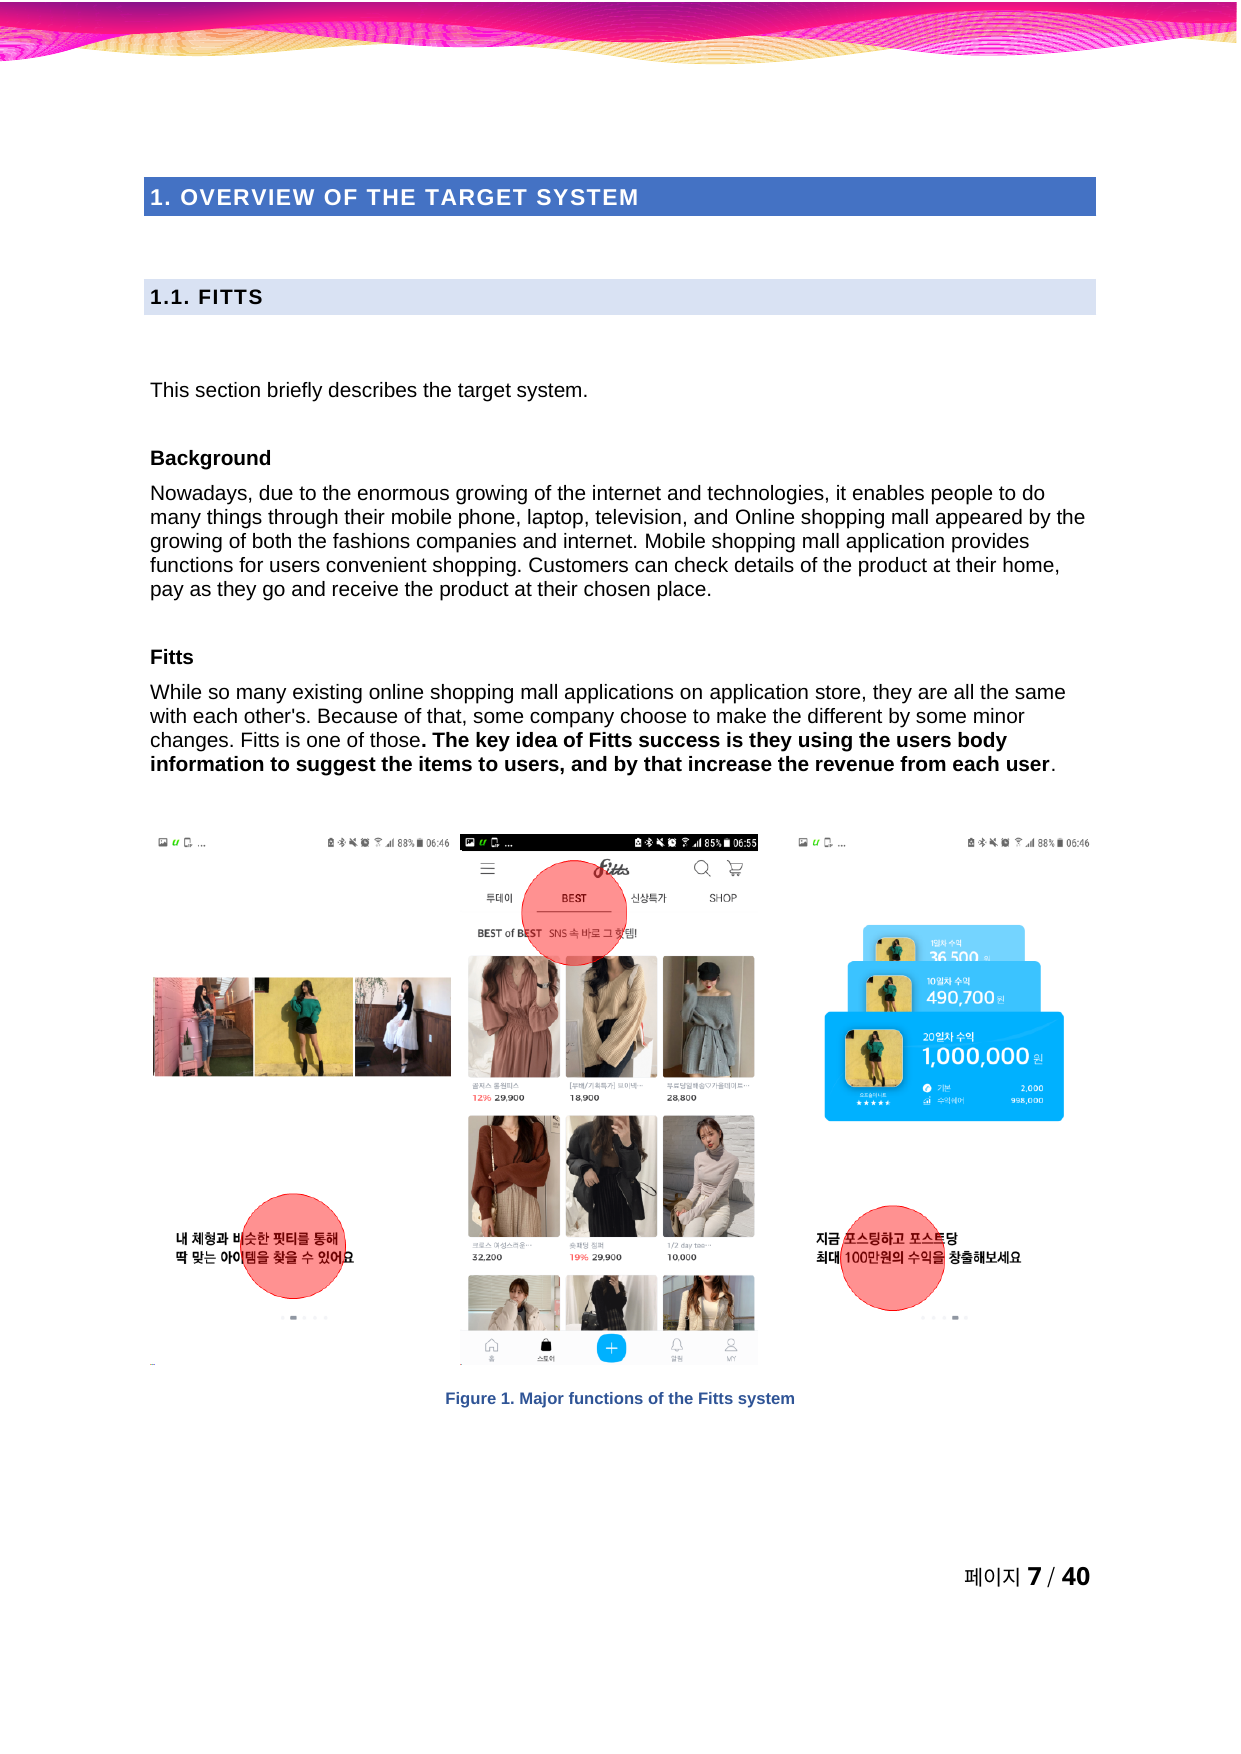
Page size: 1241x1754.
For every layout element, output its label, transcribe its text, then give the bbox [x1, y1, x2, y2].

picture [150, 834, 1091, 1365]
list Background [150, 446, 1090, 470]
list While so many existing online shopping mall applications on application store, they are all the same with each other's. Because of that, some company choose to make the different by some minor changes. Fitts is one of those. The key idea of Fitts success is they using the users body information to suggest the items to users, and by that increase the revenue from each user. [150, 679, 1090, 775]
text Figure 1. Major functions of the Fitts system [150, 1389, 1090, 1408]
list This section briefly describes the target system. [150, 377, 1090, 401]
list Nowadays, due to the enormous growing of the internet and technologies, it enables people to do many things through their mobile phone, laptop, television, and Online shopping mall appeared by the growing of both the fashions companies and internet. Mobile shopping mall application provides functions for users convenient shopping. Customers can check details of the product at their home, pay as they go and receive the product at their chosen place. [150, 481, 1090, 600]
list Fitts [150, 645, 1090, 669]
subtitle 1.1. Fitts [150, 285, 1090, 309]
subtitle 1. Overview of the Target SYstem [150, 184, 1090, 210]
